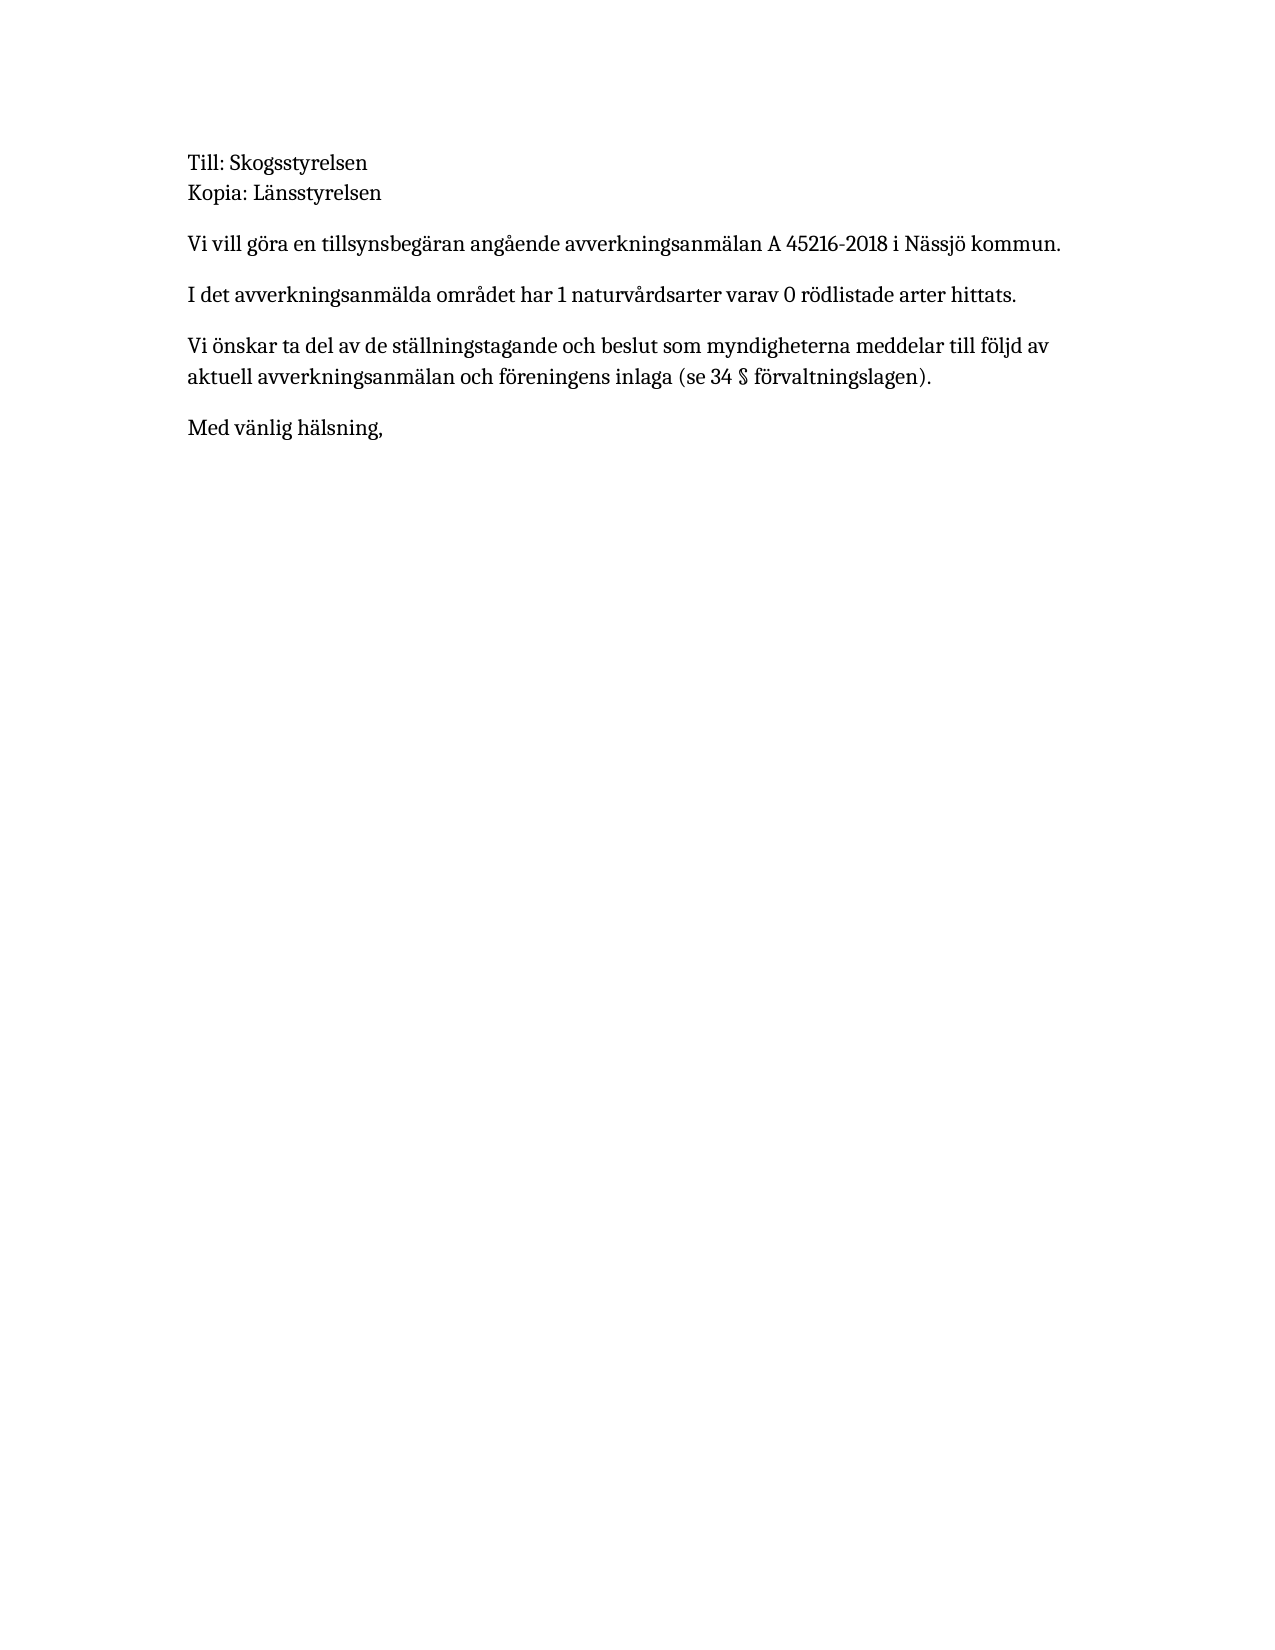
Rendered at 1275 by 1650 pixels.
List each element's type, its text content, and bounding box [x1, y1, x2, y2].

text I det avverkningsanmälda området har 1 naturvårdsarter varav 0 rödlistade arter hittats. [187, 282, 1087, 309]
text Till: Skogsstyrelsen Kopia: Länsstyrelsen [187, 150, 1087, 207]
text Vi vill göra en tillsynsbegäran angående avverkningsanmälan A 45216-2018 i Nässjö kommun. [187, 231, 1087, 258]
text Med vänlig hälsning, [187, 414, 1087, 471]
text Vi önskar ta del av de ställningstagande och beslut som myndigheterna meddelar till följd av aktuell avverkningsanmälan och föreningens inlaga (se 34 § förvaltningslagen). [187, 333, 1087, 390]
